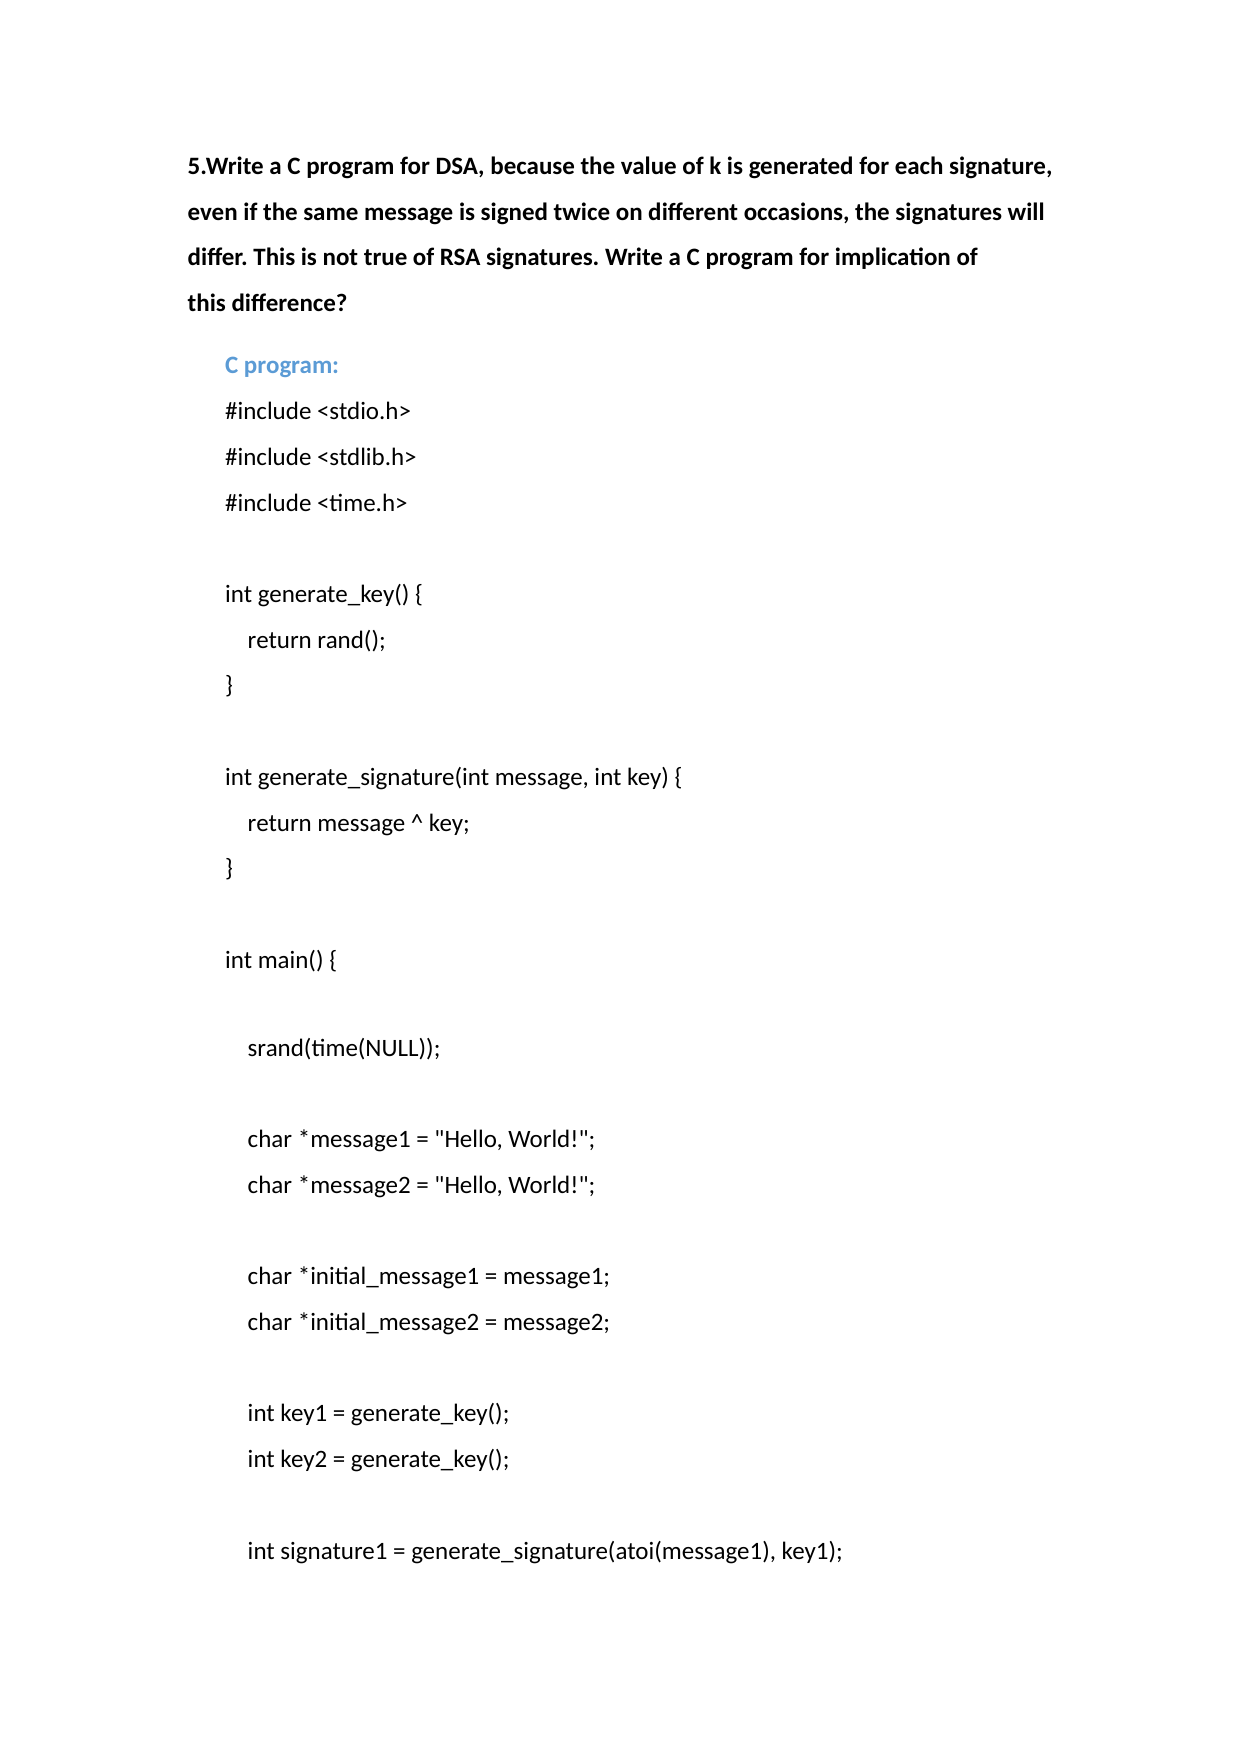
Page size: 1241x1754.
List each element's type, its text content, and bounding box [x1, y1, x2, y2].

list } [225, 853, 1090, 883]
list int generate_signature(int message, int key) { [225, 761, 1090, 792]
list #include <stdlib.h> [225, 441, 1090, 472]
list char *message1 = "Hello, World!"; [225, 1123, 1090, 1154]
list return rand(); [225, 624, 1090, 654]
list #include <stdio.h> [225, 395, 1090, 426]
list int key2 = generate_key(); [225, 1443, 1090, 1474]
list C program: [225, 349, 1090, 380]
text 5.Write a C program for DSA, because the value of k is generated for each signature, even if the same message is signed twice on different occasions, the signatures will differ. This is not true of RSA signatures. Write a C program for implication of this difference? [187, 150, 1090, 318]
list char *message2 = "Hello, World!"; [225, 1169, 1090, 1199]
list #include <time.h> [225, 487, 1090, 517]
list char *initial_message2 = message2; [225, 1306, 1090, 1337]
list int generate_key() { [225, 578, 1090, 609]
list } [225, 670, 1090, 700]
list char *initial_message1 = message1; [225, 1260, 1090, 1291]
list int key1 = generate_key(); [225, 1398, 1090, 1428]
list srand(time(NULL)); [225, 1032, 1090, 1062]
list int signature1 = generate_signature(atoi(message1), key1); [225, 1535, 1090, 1565]
list int main() { [225, 944, 1090, 974]
list return message ^ key; [225, 807, 1090, 837]
